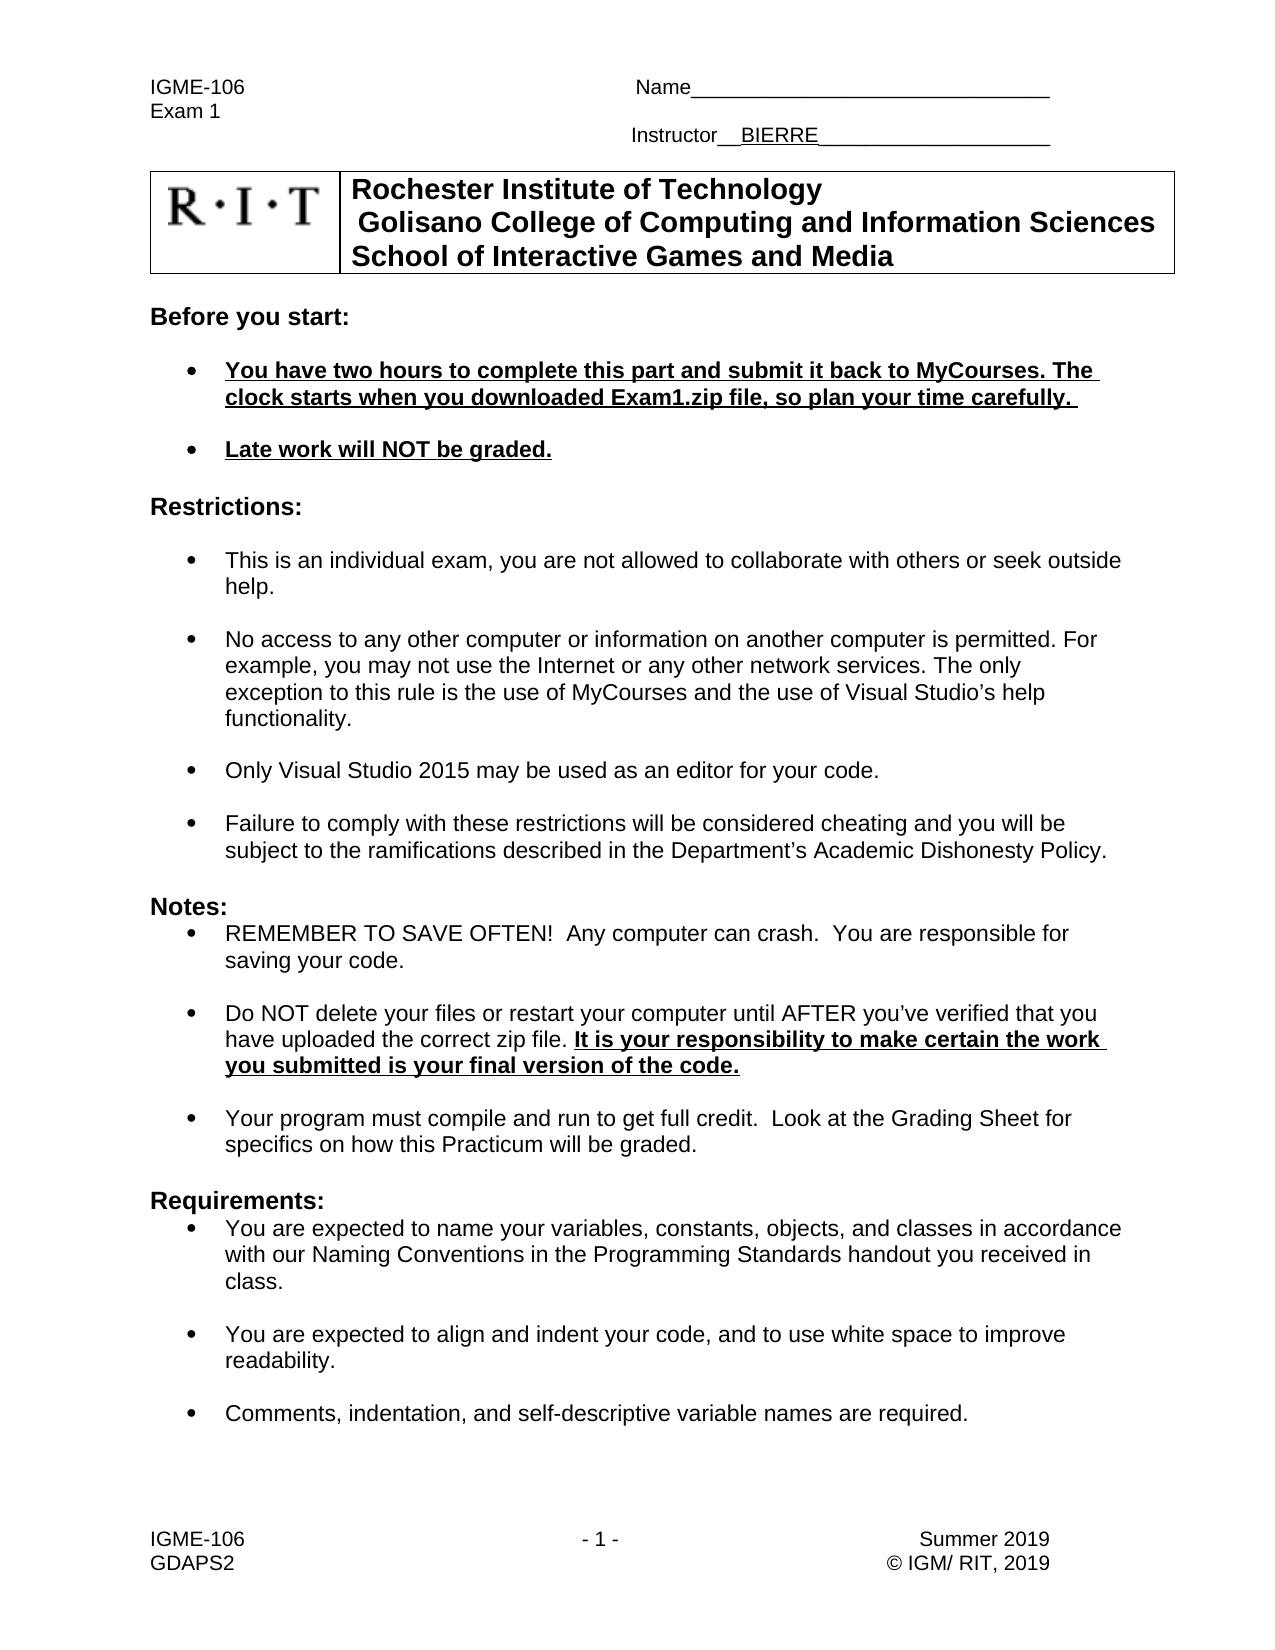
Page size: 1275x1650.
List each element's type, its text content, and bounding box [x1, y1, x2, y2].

table_header [151, 172, 339, 272]
text Restrictions: [150, 492, 1125, 520]
list REMEMBER TO SAVE OFTEN! Any computer can crash. You are responsible for saving your code. [187, 920, 1125, 973]
table_header Rochester Institute of Technology of Computing and Information Sciences School of Interactive Games and Media [341, 172, 1174, 272]
list No access to any other computer or information on another computer is permitted. For example, you may not use the Internet or any other network services. The only exception to this rule is the use of MyCourses and the use of Visual Studio’s help functionality. [187, 626, 1125, 731]
list You are expected to name your variables, constants, objects, and classes in accordance with our Naming Conventions in the Programming Standards handout you received in class. [187, 1215, 1125, 1294]
text Before you start: [150, 302, 1125, 331]
list This is an individual exam, you are not allowed to collaborate with others or seek outside help. [187, 547, 1125, 599]
text Notes: [150, 892, 1125, 920]
list You have two hours to complete this part and submit it back to MyCourses. The clock starts when you downloaded Exam1.zip file, so plan your time carefully. [187, 357, 1125, 410]
list Late work will NOT be graded. [187, 436, 1125, 463]
list Do NOT delete your files or restart your computer until AFTER you’ve verified that you have uploaded the correct zip file. It is your responsibility to make certain the work you submitted is your final version of the code. [187, 999, 1125, 1078]
list Only Visual Studio 2015 may be used as an editor for your code. [187, 757, 1125, 784]
list Your program must compile and run to get full credit. Look at the Grading Sheet for specifics on how this Practicum will be graded. [187, 1105, 1125, 1158]
list Comments, indentation, and self-descriptive variable names are required. [187, 1399, 1125, 1426]
text Requirements: [150, 1186, 1125, 1215]
list Failure to comply with these restrictions will be considered cheating and you will be subject to the ramifications described in the Department’s Academic Dishonesty Policy. [187, 810, 1125, 863]
list You are expected to align and indent your code, and to use white space to improve readability. [187, 1321, 1125, 1373]
